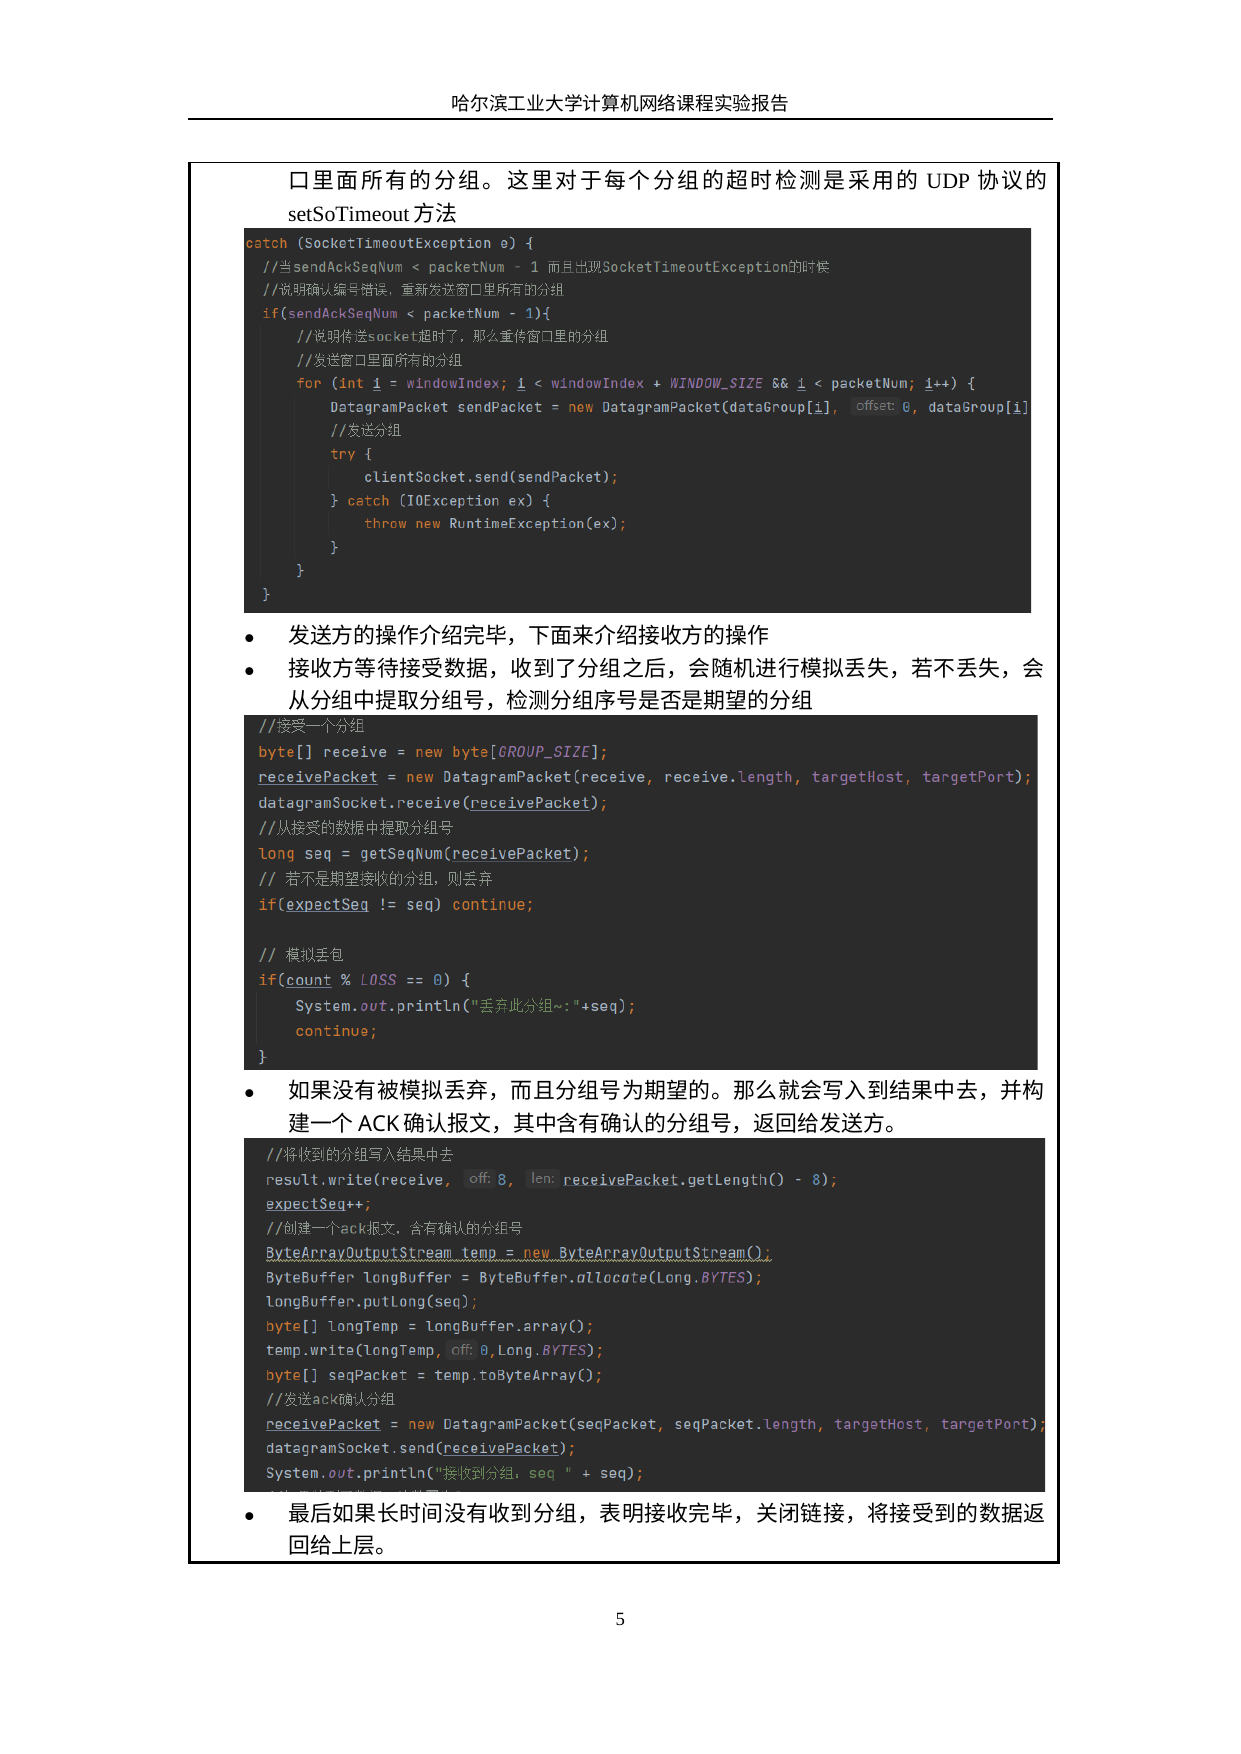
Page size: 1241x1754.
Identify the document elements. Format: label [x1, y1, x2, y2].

picture [244, 715, 1038, 1070]
table_cell [191, 163, 1057, 1561]
picture [244, 228, 1032, 613]
picture [244, 1138, 1046, 1492]
